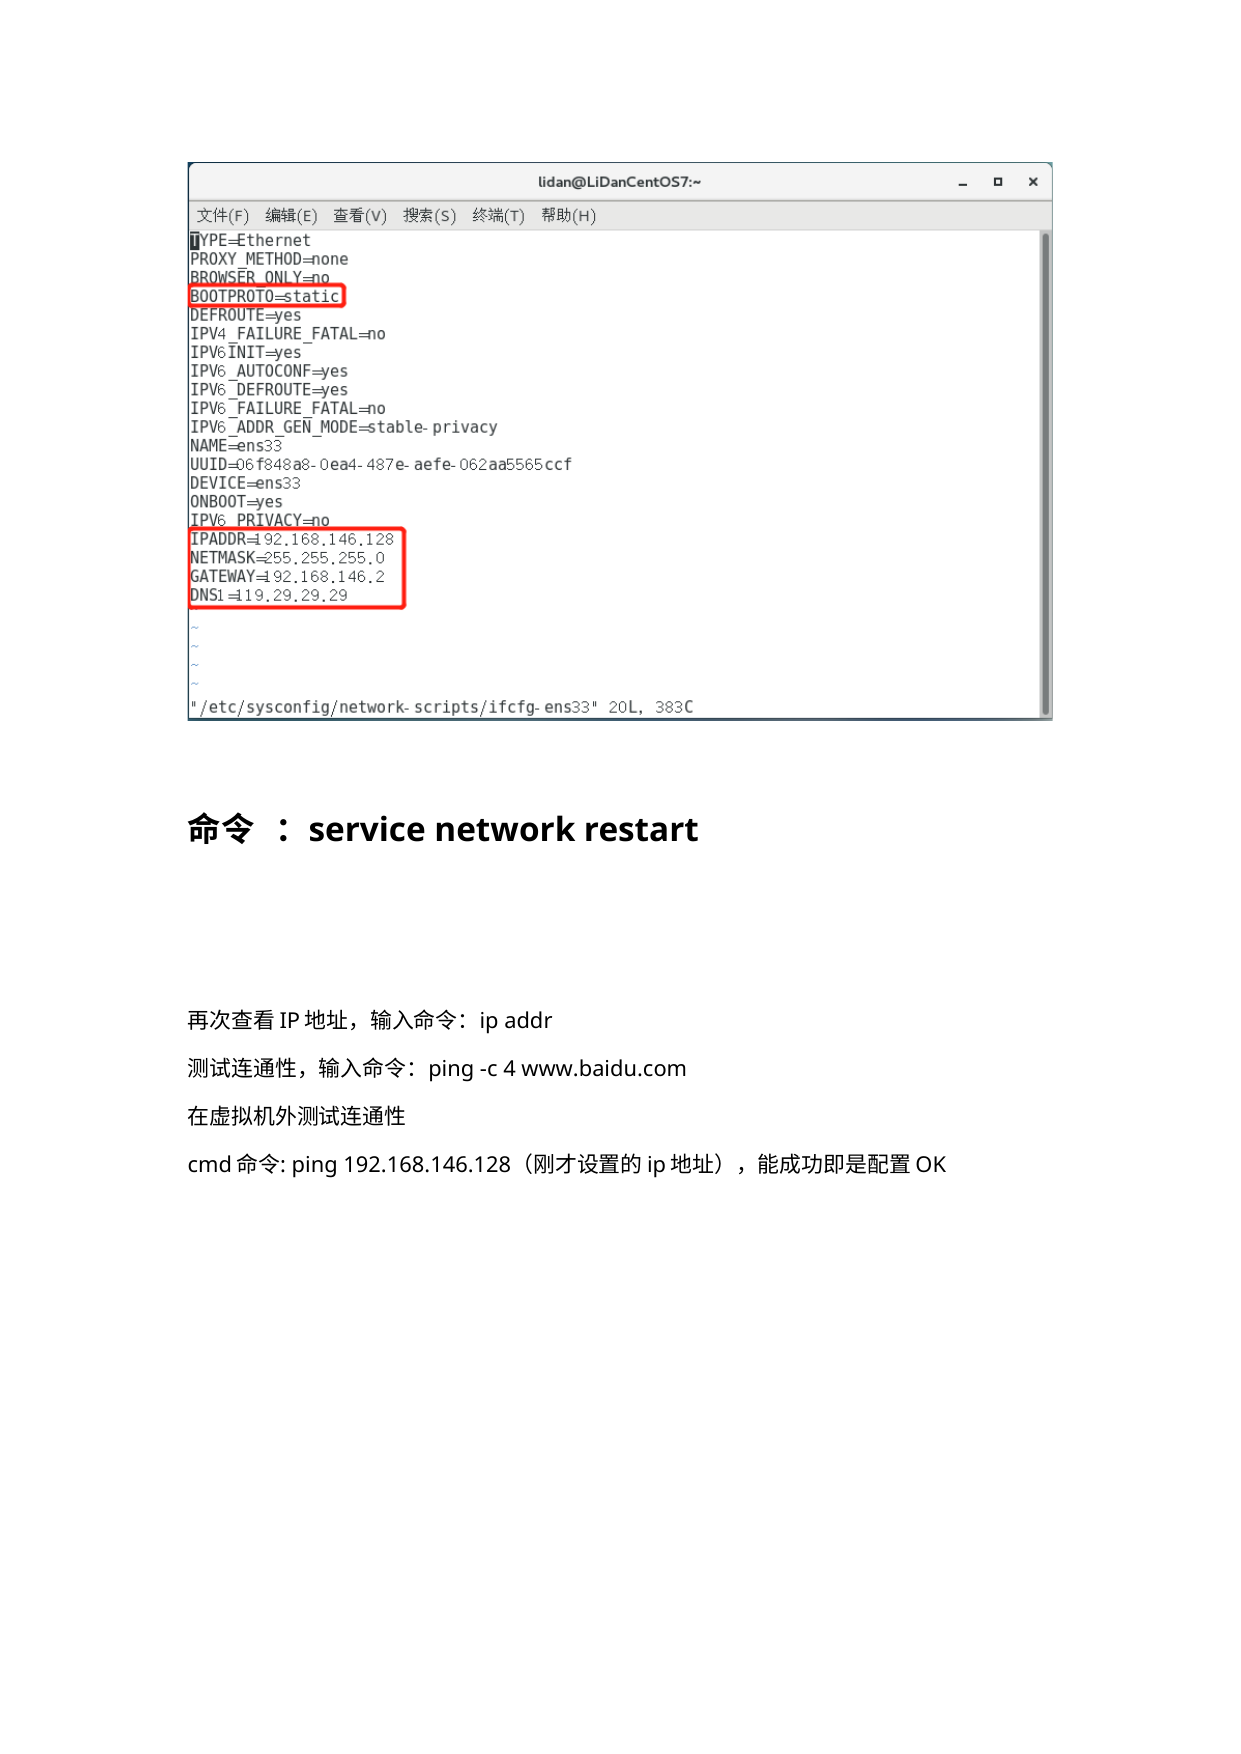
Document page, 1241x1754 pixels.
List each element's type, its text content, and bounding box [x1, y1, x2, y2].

text cmd命令: ping 192.168.146.128（刚才设置的ip地址），能成功即是配置OK [187, 1147, 1053, 1179]
text 再次查看IP地址，输入命令：ip addr [187, 1002, 1053, 1035]
picture [187, 162, 1053, 721]
text 测试连通性，输入命令：ping -c 4 www.baidu.com [187, 1051, 1053, 1083]
text 在虚拟机外测试连通性 [187, 1099, 1053, 1131]
subtitle 命令 ：service network restart [187, 721, 1053, 859]
